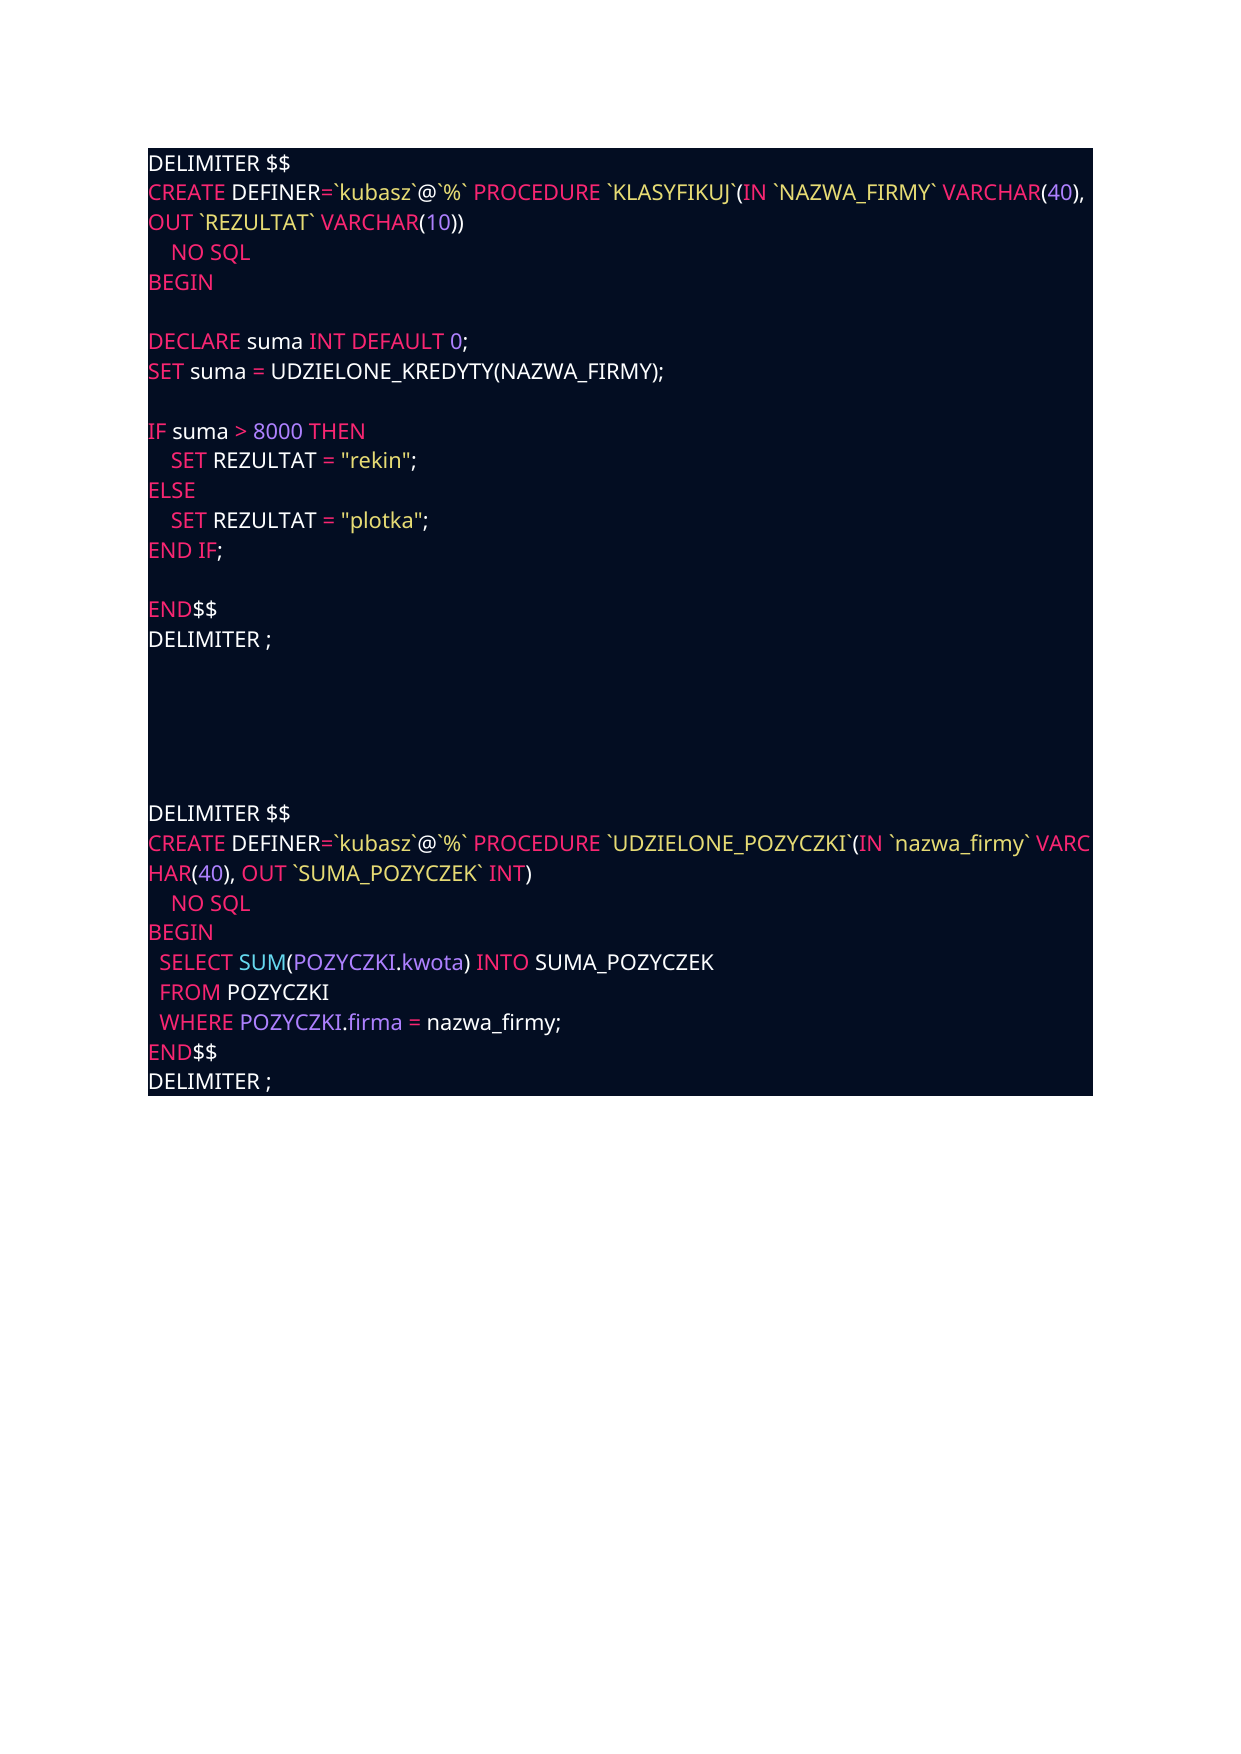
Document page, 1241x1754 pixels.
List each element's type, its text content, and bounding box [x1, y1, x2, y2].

text FROM POZYCZKI [148, 977, 1093, 1007]
text END IF; [148, 535, 1093, 565]
text BEGIN [148, 917, 1093, 947]
text DELIMITER $$ [148, 798, 1093, 828]
text CREATE DEFINER=`kubasz`@`%` PROCEDURE `KLASYFIKUJ`(IN `NAZWA_FIRMY` VARCHAR(40), OUT `REZULTAT` VARCHAR(10)) [148, 177, 1093, 237]
text DECLARE suma INT DEFAULT 0; [148, 326, 1093, 356]
text END$$ [148, 1036, 1093, 1066]
text SELECT SUM(POZYCZKI.kwota) INTO SUMA_POZYCZEK [148, 947, 1093, 977]
text NO SQL [148, 887, 1093, 917]
text IF suma > 8000 THEN [148, 416, 1093, 446]
text NO SQL [148, 237, 1093, 267]
text SET suma = UDZIELONE_KREDYTY(NAZWA_FIRMY); [148, 356, 1093, 386]
text CREATE DEFINER=`kubasz`@`%` PROCEDURE `UDZIELONE_POZYCZKI`(IN `nazwa_firmy` VARCHAR(40), OUT `SUMA_POZYCZEK` INT) [148, 828, 1093, 887]
text DELIMITER $$ [148, 148, 1093, 177]
text ELSE [148, 475, 1093, 505]
text BEGIN [148, 267, 1093, 297]
text SET REZULTAT = "rekin"; [148, 446, 1093, 475]
text WHERE POZYCZKI.firma = nazwa_firmy; [148, 1007, 1093, 1036]
text END$$ [148, 594, 1093, 624]
text DELIMITER ; [148, 624, 1093, 654]
text DELIMITER ; [148, 1066, 1093, 1096]
text SET REZULTAT = "plotka"; [148, 505, 1093, 535]
